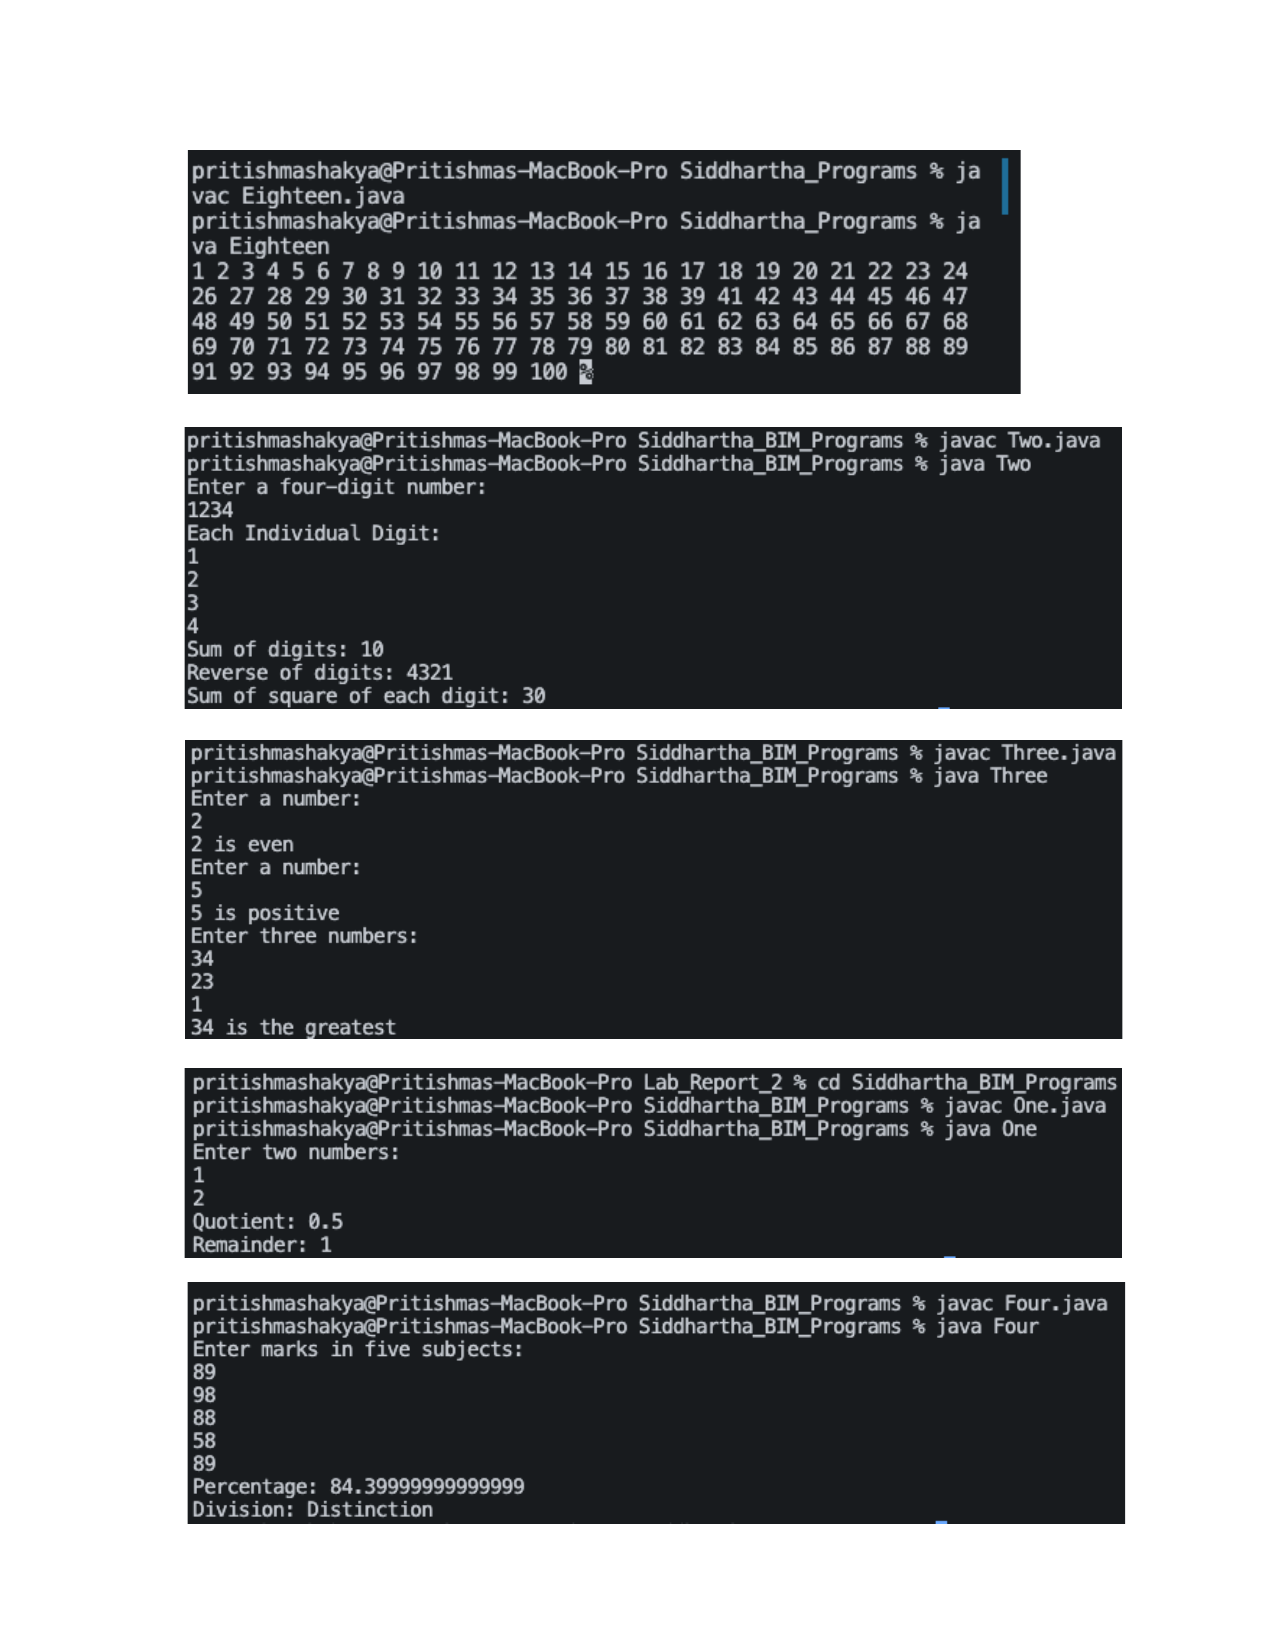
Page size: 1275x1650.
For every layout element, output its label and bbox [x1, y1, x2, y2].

picture [187, 150, 1021, 394]
picture [184, 1068, 1122, 1258]
picture [187, 1282, 1126, 1524]
picture [185, 740, 1123, 1039]
picture [184, 427, 1122, 709]
